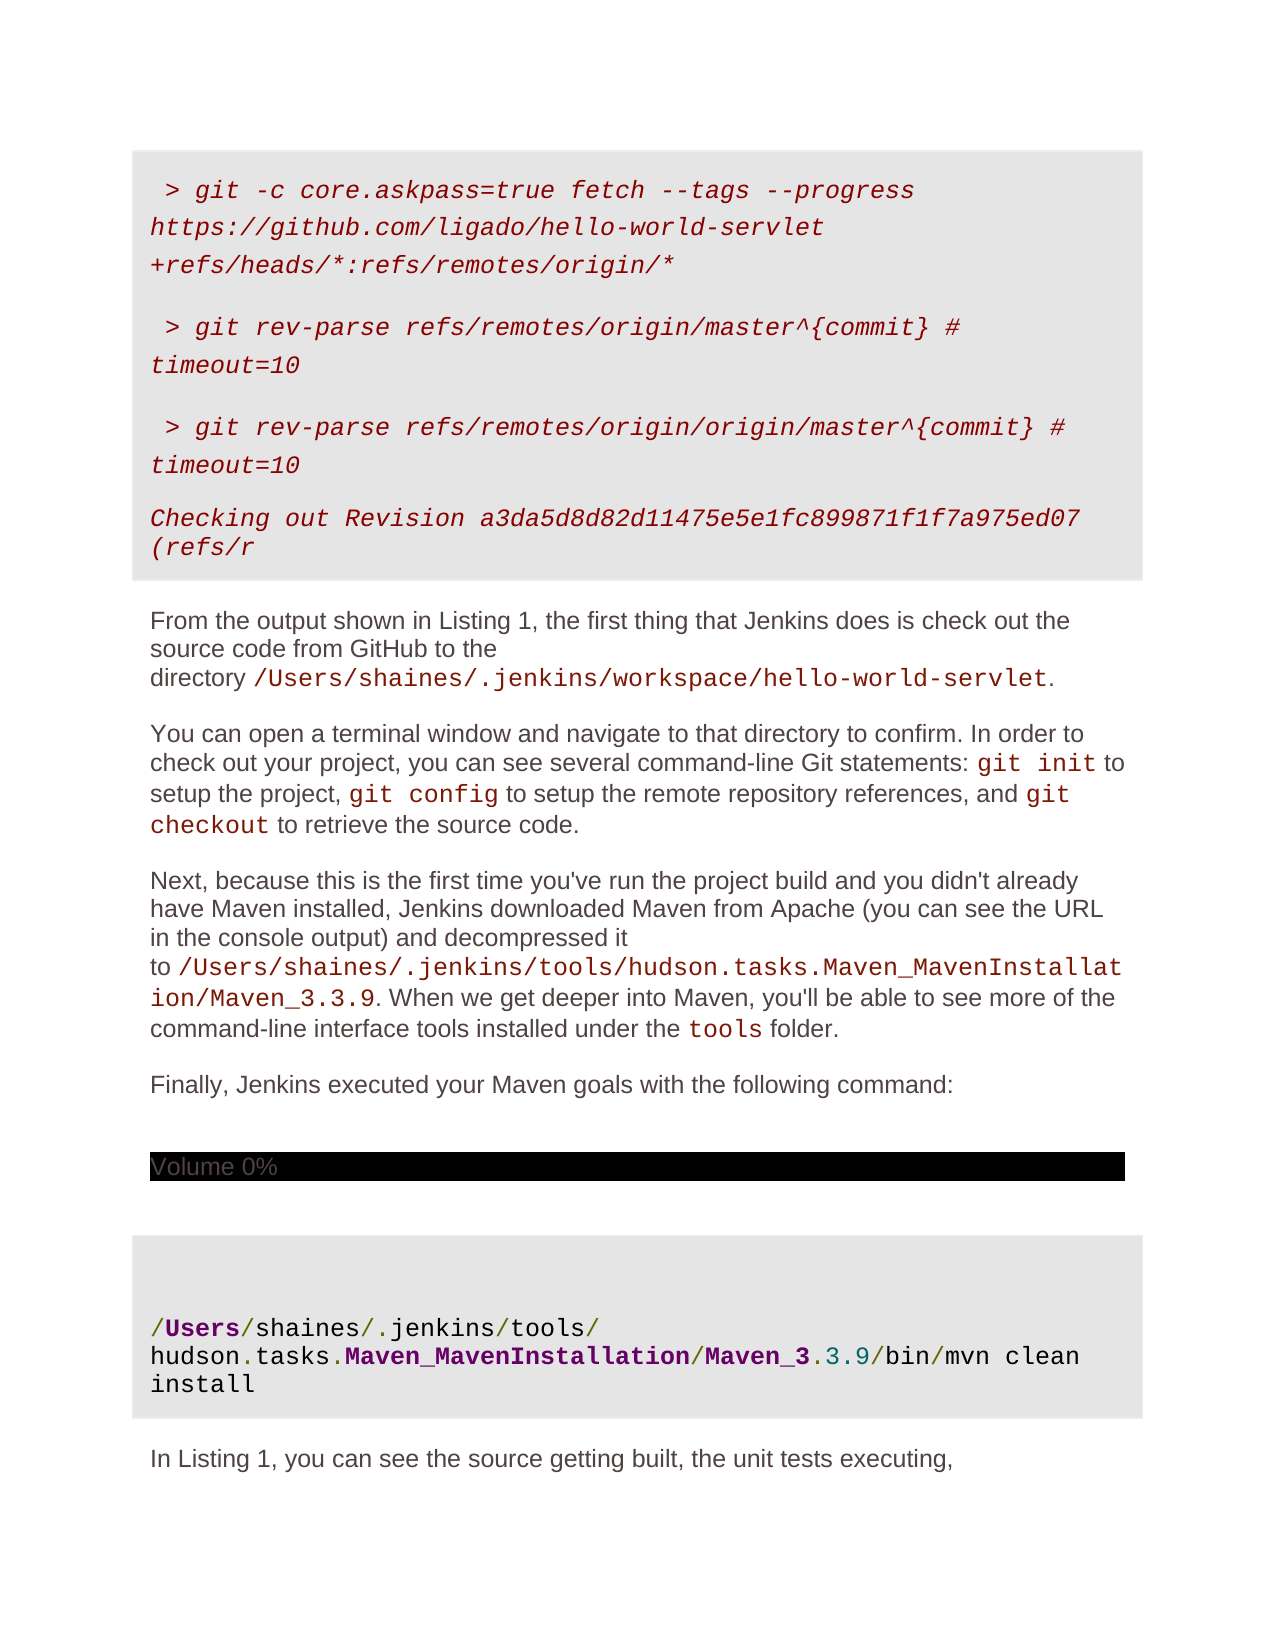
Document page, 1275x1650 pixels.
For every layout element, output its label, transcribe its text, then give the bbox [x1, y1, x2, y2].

text Volume 0% [150, 1152, 1125, 1181]
text Finally, Jenkins executed your Maven goals with the following command: [150, 1070, 1125, 1098]
text Next, because this is the first time you've run the project build and you didn't already have Maven installed, Jenkins downloaded Maven from Apache (you can see the URL in the console output) and decompressed it to /Users/shaines/.jenkins/tools/hudson.tasks.Maven_MavenInstallation/Maven_3.3.9. When we get deeper into Maven, you'll be able to see more of the command-line interface tools installed under the tools folder. [150, 866, 1125, 1045]
text From the output shown in Listing 1, the first thing that Jenkins does is check out the source code from GitHub to the directory /Users/shaines/.jenkins/workspace/hello-world-servlet. [150, 606, 1125, 694]
text You can open a terminal window and navigate to that directory to confirm. In order to check out your project, you can see several command-line Git statements: git init to setup the project, git config to setup the remote repository references, and git checkout to retrieve the source code. [150, 719, 1125, 841]
text Checking out Revision a3da5d8d82d11475e5e1fc899871f1f7a975ed07 (refs/r [133, 487, 1142, 579]
text > git rev-parse refs/remotes/origin/origin/master^{commit} # timeout=10 [133, 387, 1142, 481]
text /Users/shaines/.jenkins/tools/hudson.tasks.Maven_MavenInstallation/Maven_3.3.9/bin/mvn clean install [133, 1297, 1142, 1417]
text > git -c core.askpass=true fetch --tags --progress https://github.com/ligado/hello-world-servlet +refs/heads/*:refs/remotes/origin/* [133, 152, 1142, 281]
text In Listing 1, you can see the source getting built, the unit tests executing, [150, 1444, 1125, 1472]
text > git rev-parse refs/remotes/origin/master^{commit} # timeout=10 [133, 287, 1142, 381]
